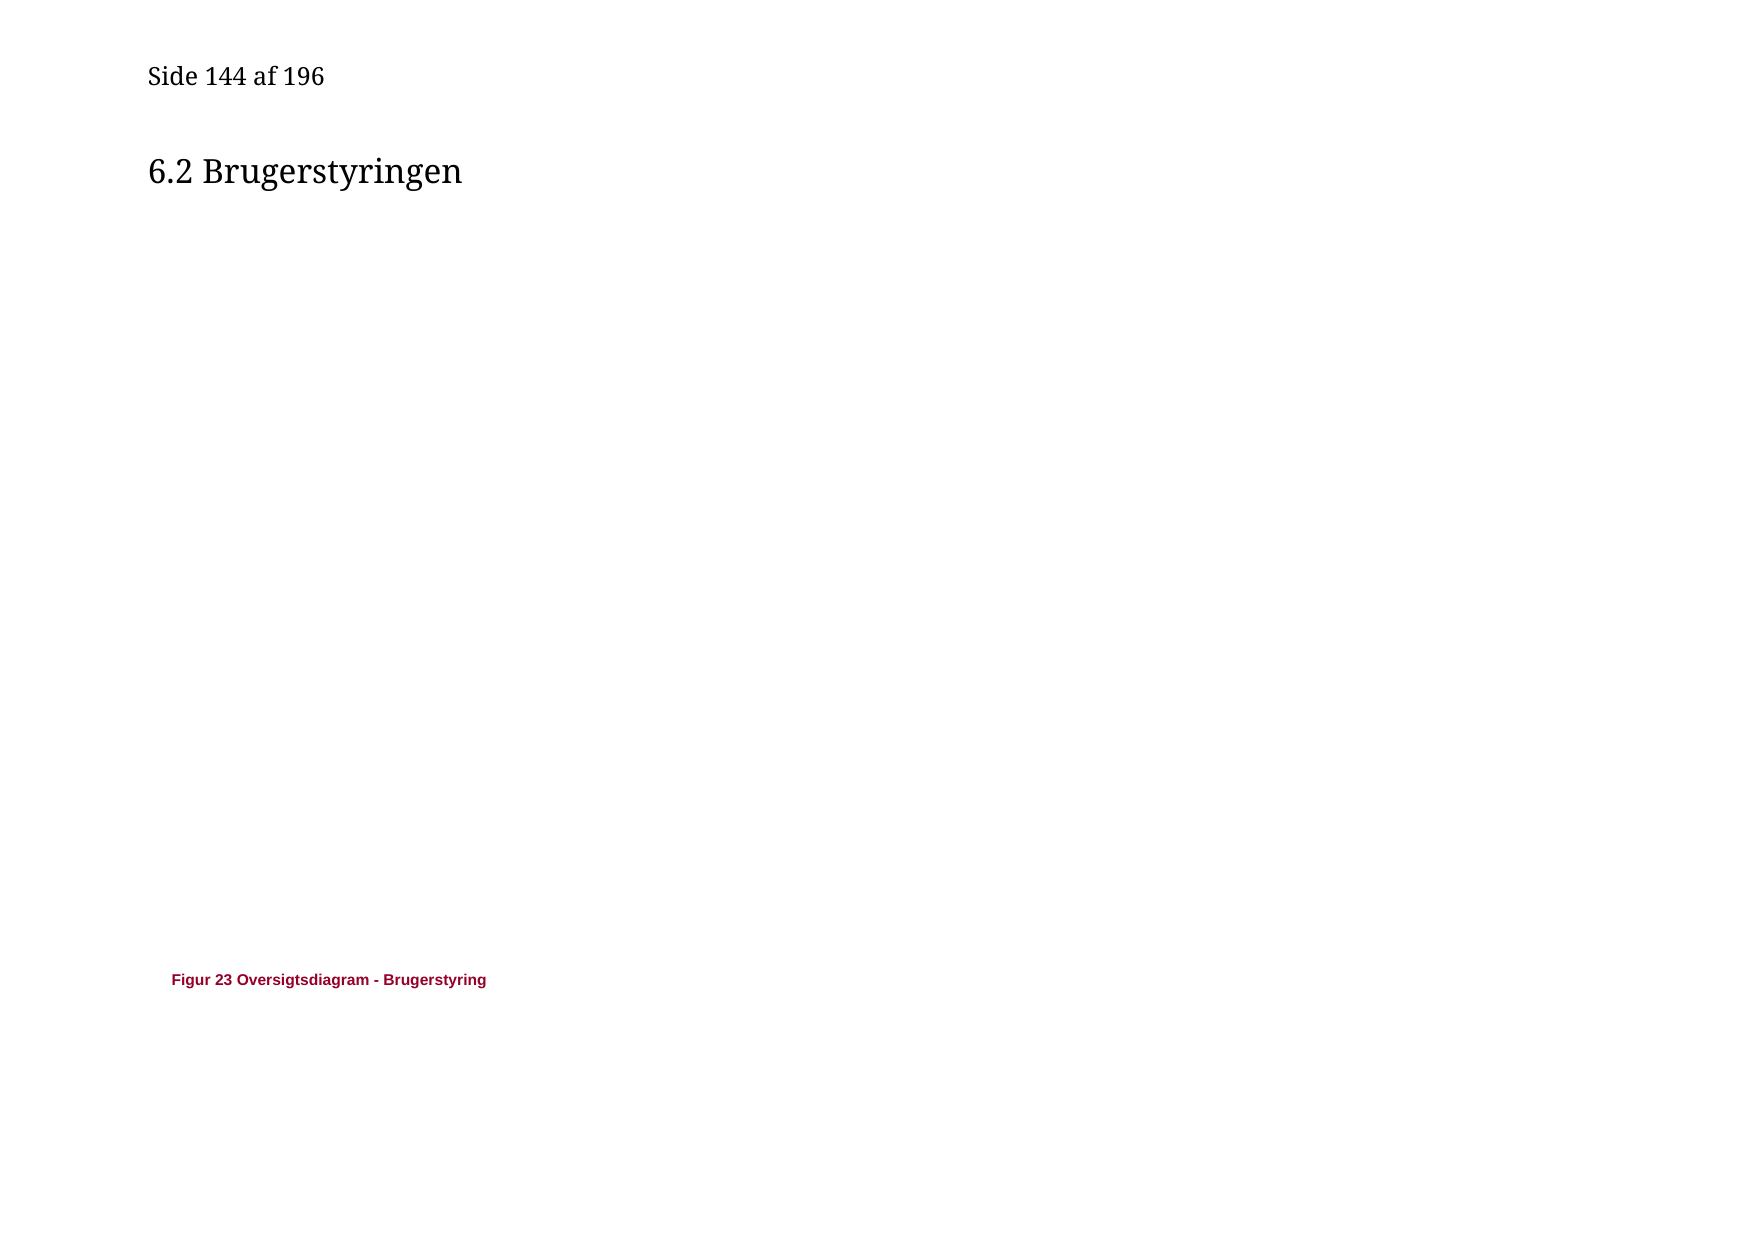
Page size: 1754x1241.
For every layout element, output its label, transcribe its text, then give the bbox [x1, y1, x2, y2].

text Figur 23 Oversigtsdiagram - Brugerstyring [171, 959, 1490, 988]
subtitle Brugerstyringen [148, 148, 1513, 193]
